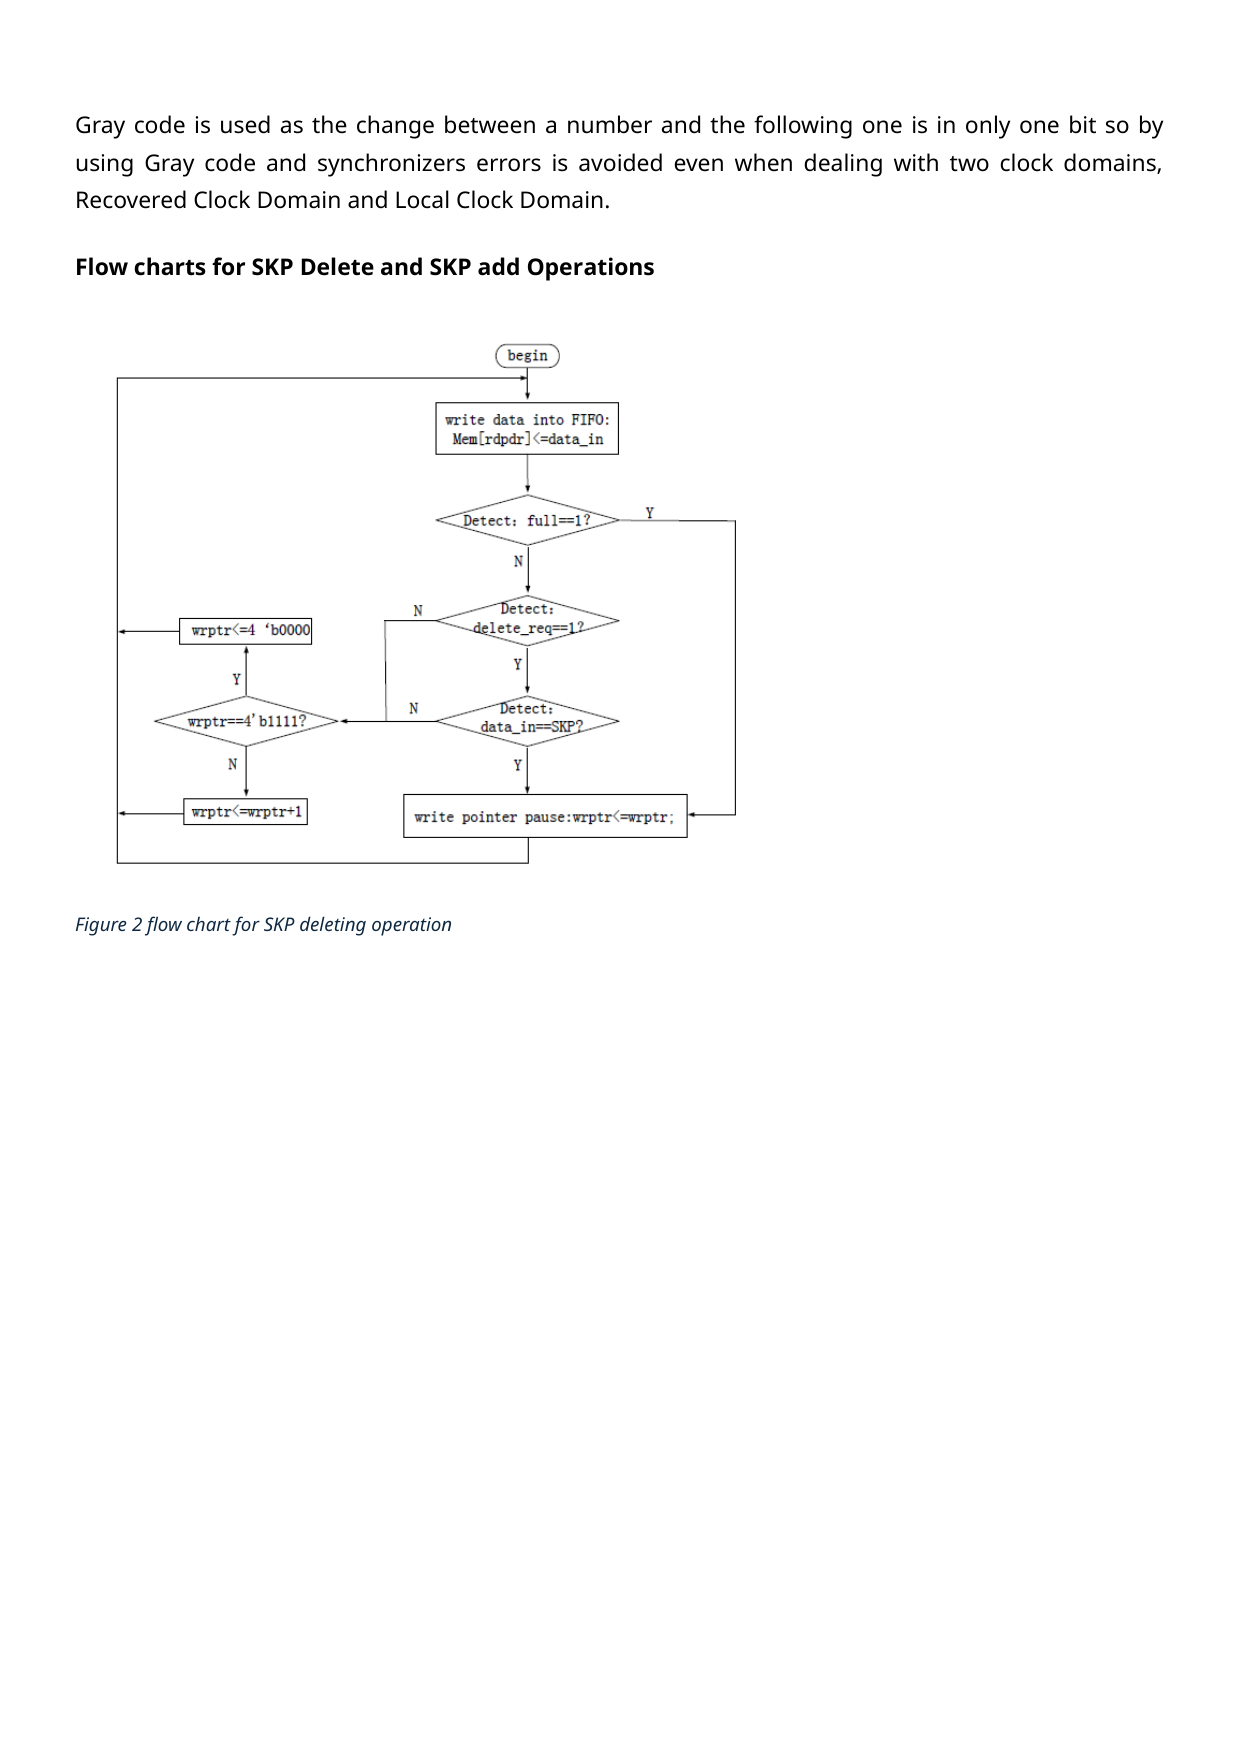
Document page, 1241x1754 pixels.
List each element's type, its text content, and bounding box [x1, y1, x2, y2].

text Gray code is used as the change between a number and the following one is in only one bit so by using Gray code and synchronizers errors is avoided even when dealing with two clock domains, Recovered Clock Domain and Local Clock Domain. [75, 103, 1165, 216]
picture [75, 311, 795, 882]
text Flow charts for SKP Delete and SKP add Operations [75, 245, 1165, 282]
